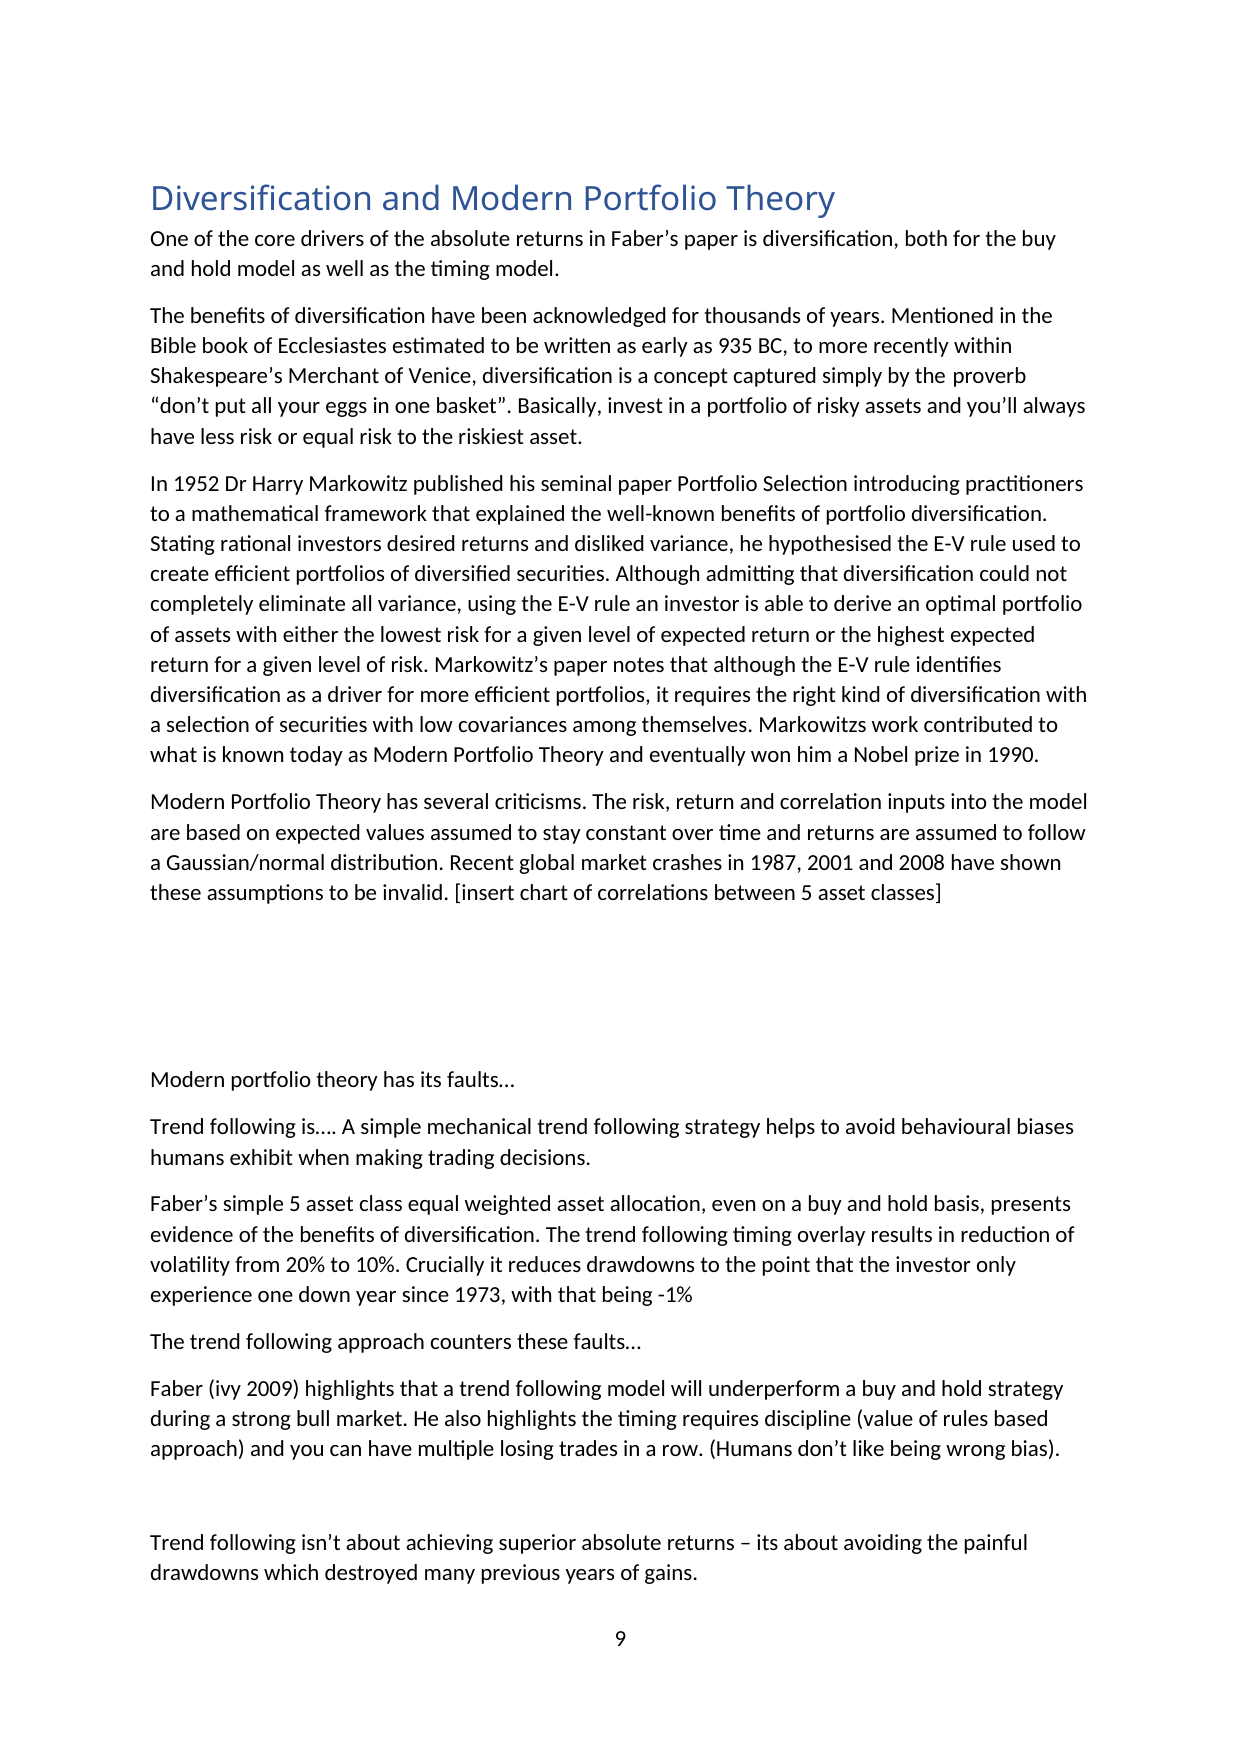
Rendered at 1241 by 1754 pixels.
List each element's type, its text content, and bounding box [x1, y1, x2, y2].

text One of the core drivers of the absolute returns in Faber’s paper is diversification, both for the buy and hold model as well as the timing model. [150, 224, 1090, 282]
text Trend following isn’t about achieving superior absolute returns – its about avoiding the painful drawdowns which destroyed many previous years of gains. [150, 1528, 1090, 1586]
text Modern Portfolio Theory has several criticisms. The risk, return and correlation inputs into the model are based on expected values assumed to stay constant over time and returns are assumed to follow a Gaussian/normal distribution. Recent global market crashes in 1987, 2001 and 2008 have shown these assumptions to be invalid. [insert chart of correlations between 5 asset classes] [150, 787, 1090, 906]
text Faber (ivy 2009) highlights that a trend following model will underperform a buy and hold strategy during a strong bull market. He also highlights the timing requires discipline (value of rules based approach) and you can have multiple losing trades in a row. (Humans don’t like being wrong bias). [150, 1374, 1090, 1462]
text The benefits of diversification have been acknowledged for thousands of years. Mentioned in the Bible book of Ecclesiastes estimated to be written as early as 935 BC, to more recently within Shakespeare’s Merchant of Venice, diversification is a concept captured simply by the proverb “don’t put all your eggs in one basket”. Basically, invest in a portfolio of risky assets and you’ll always have less risk or equal risk to the riskiest asset. [150, 301, 1090, 450]
text The trend following approach counters these faults… [150, 1327, 1090, 1355]
subtitle Diversification and Modern Portfolio Theory [150, 175, 1090, 220]
text Faber’s simple 5 asset class equal weighted asset allocation, even on a buy and hold basis, presents evidence of the benefits of diversification. The trend following timing overlay results in reduction of volatility from 20% to 10%. Crucially it reduces drawdowns to the point that the investor only experience one down year since 1973, with that being -1% [150, 1189, 1090, 1308]
text Trend following is…. A simple mechanical trend following strategy helps to avoid behavioural biases humans exhibit when making trading decisions. [150, 1112, 1090, 1171]
text Modern portfolio theory has its faults… [150, 1066, 1090, 1094]
text In 1952 Dr Harry Markowitz published his seminal paper Portfolio Selection introducing practitioners to a mathematical framework that explained the well-known benefits of portfolio diversification. Stating rational investors desired returns and disliked variance, he hypothesised the E-V rule used to create efficient portfolios of diversified securities. Although admitting that diversification could not completely eliminate all variance, using the E-V rule an investor is able to derive an optimal portfolio of assets with either the lowest risk for a given level of expected return or the highest expected return for a given level of risk. Markowitz’s paper notes that although the E-V rule identifies diversification as a driver for more efficient portfolios, it requires the right kind of diversification with a selection of securities with low covariances among themselves. Markowitzs work contributed to what is known today as Modern Portfolio Theory and eventually won him a Nobel prize in 1990. [150, 469, 1090, 769]
